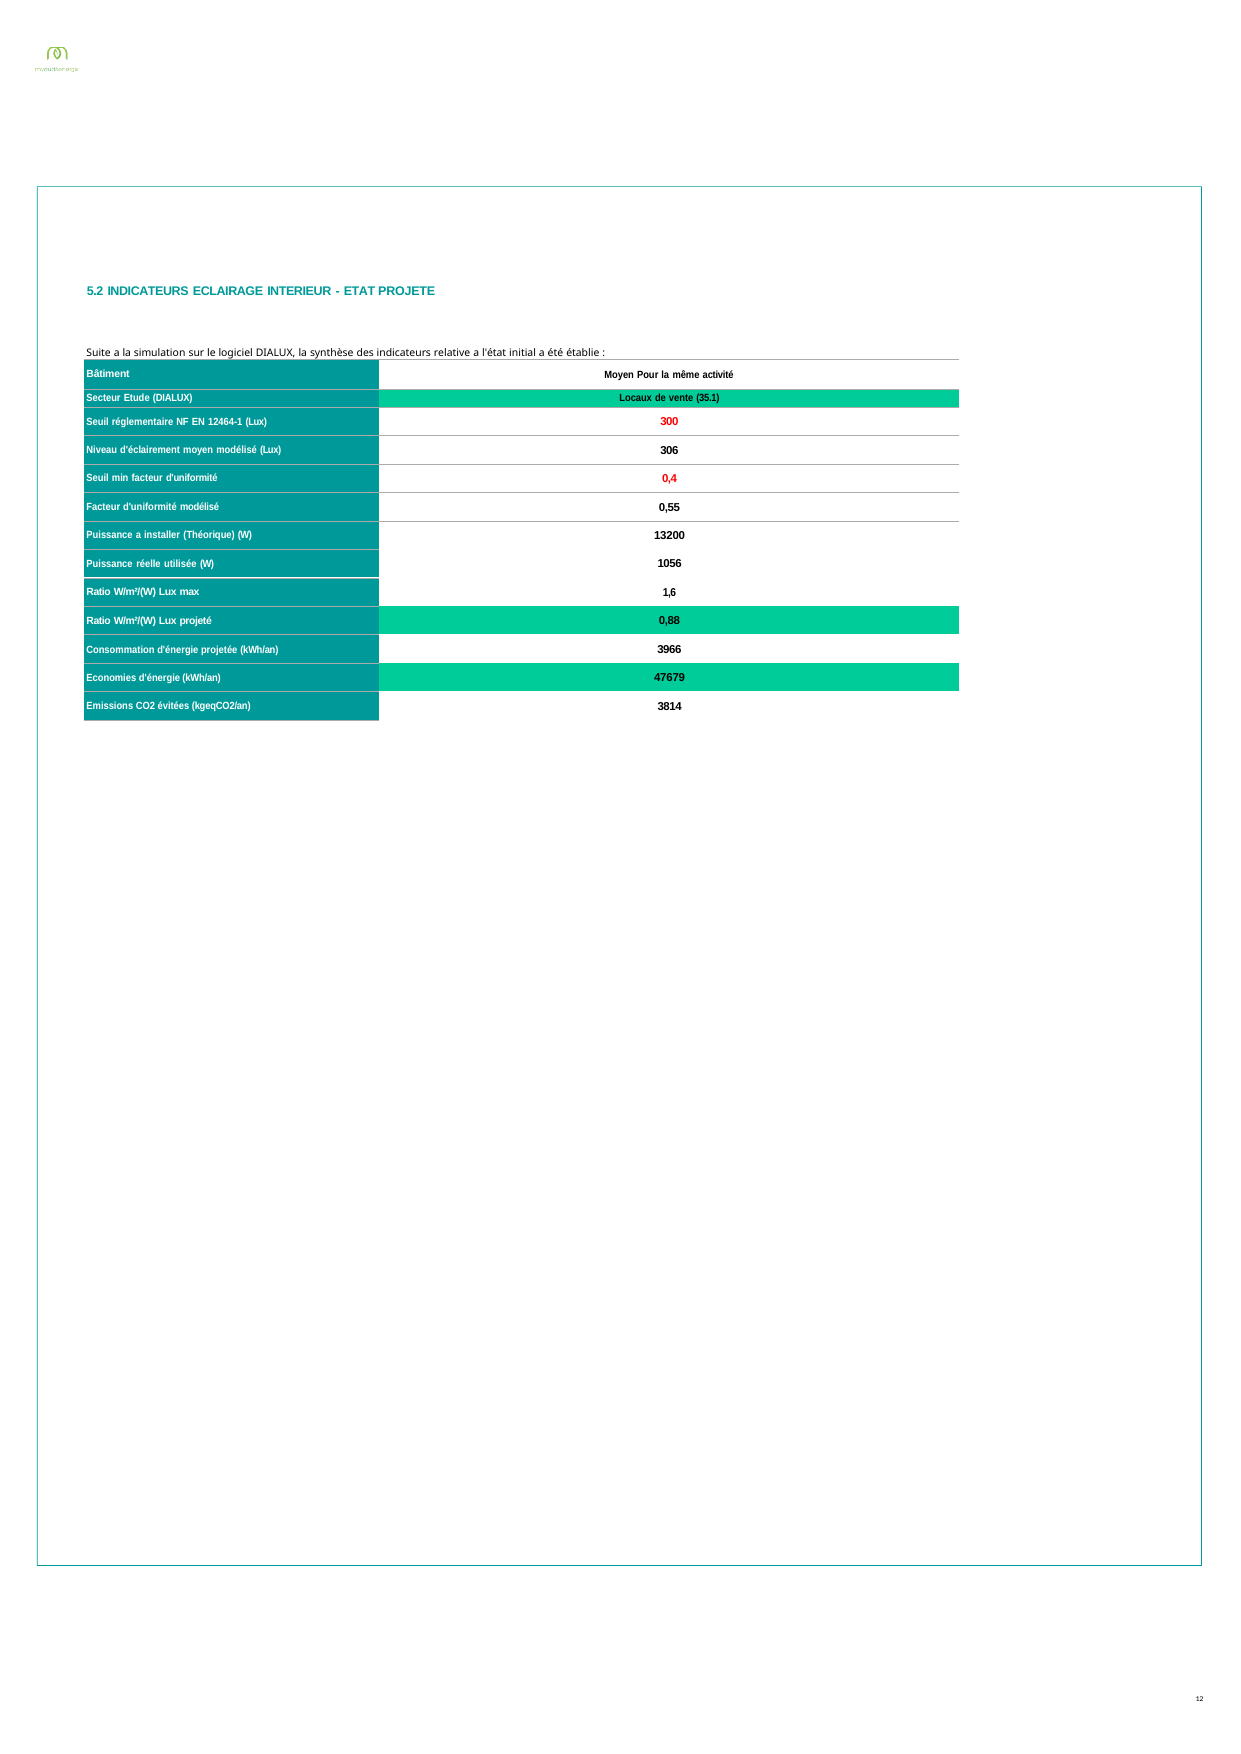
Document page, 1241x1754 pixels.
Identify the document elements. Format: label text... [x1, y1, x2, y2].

table_cell Emissions CO2 évitées (kgeqCO2/an) [84, 692, 379, 720]
table_cell 306 [379, 436, 959, 464]
table_cell Suite a la simulation sur le logiciel DIALUX, la synthèse des indicateurs relative a l'état initial a été établie : [84, 323, 959, 359]
table_cell 0,4 [379, 465, 959, 492]
table_cell 3966 [379, 634, 959, 663]
table_cell 13200 [379, 522, 959, 549]
picture [35, 47, 79, 72]
table_cell Ratio W/m²/(W) Lux max [84, 579, 379, 606]
table_cell Locaux de vente (35.1) [379, 390, 959, 407]
table_cell 47679 [379, 663, 959, 691]
table_cell Puissance a installer (Théorique) (W) [84, 522, 379, 549]
table_cell Bâtiment [84, 360, 379, 389]
table_header 5.2 INDICATEURS ECLAIRAGE INTERIEUR - ETAT [84, 285, 379, 322]
table_cell Consommation d'énergie projetée (kWh/an) [84, 635, 379, 663]
table_header PROJETE [379, 285, 959, 322]
table_cell 1,6 [379, 578, 959, 606]
table_cell Secteur Etude (DIALUX) [84, 390, 379, 407]
table_cell 1056 [379, 549, 959, 577]
table_cell Puissance réelle utilisée (W) [84, 550, 379, 577]
table_cell Moyen Pour la même activité [379, 360, 959, 389]
table_cell Seuil réglementaire NF EN 12464-1 (Lux) [84, 408, 379, 435]
table_cell 300 [379, 408, 959, 435]
table_cell Seuil min facteur d'uniformité [84, 465, 379, 492]
table_cell Economies d'énergie (kWh/an) [84, 664, 379, 691]
table_cell 3814 [379, 691, 959, 720]
table_cell 0,55 [379, 493, 959, 521]
table_cell Niveau d'éclairement moyen modélisé (Lux) [84, 436, 379, 464]
table_cell Facteur d'uniformité modélisé [84, 493, 379, 521]
table_cell Ratio W/m²/(W) Lux projeté [84, 607, 379, 634]
table_cell 0,88 [379, 606, 959, 634]
